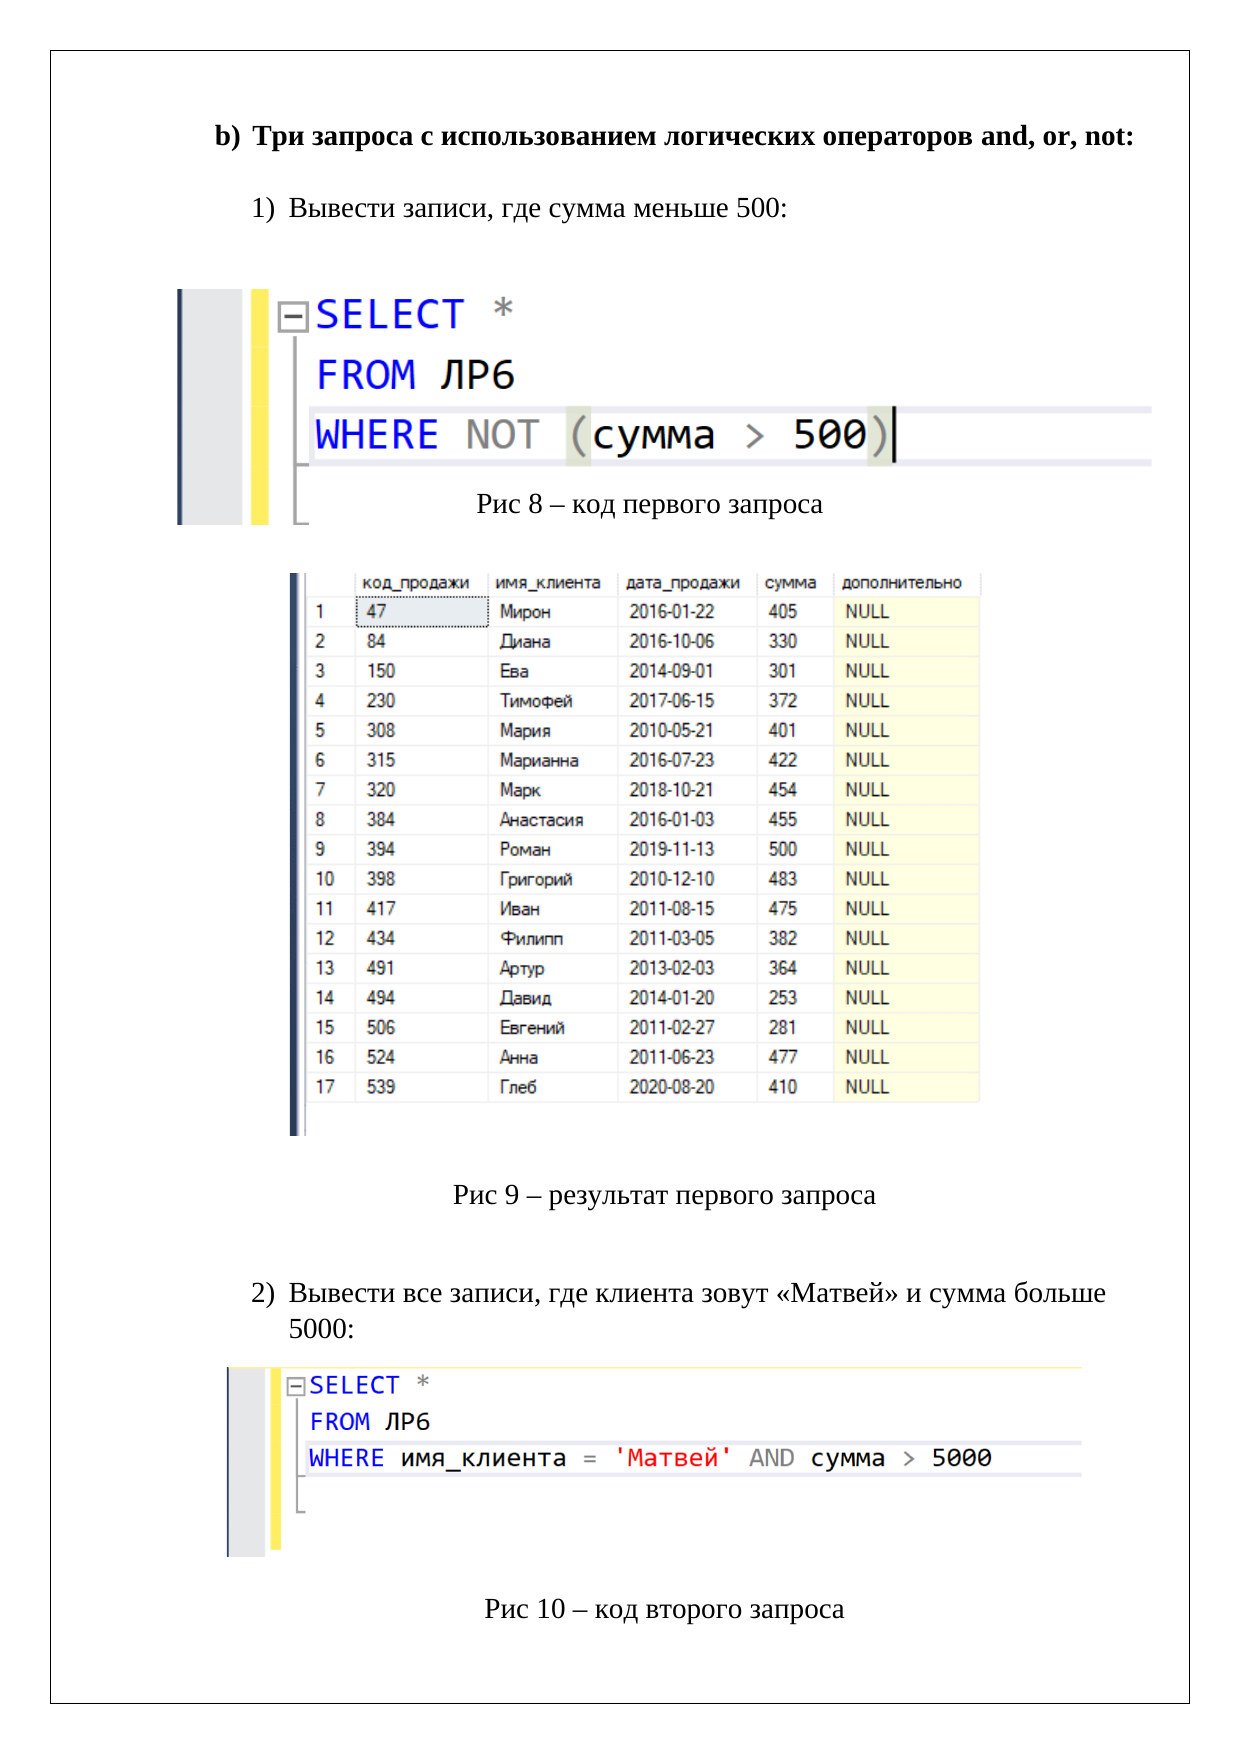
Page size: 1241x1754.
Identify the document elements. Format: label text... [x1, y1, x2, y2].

picture [177, 520, 1152, 525]
text Рис 9 – результат первого запроса [177, 1177, 1152, 1210]
list Вывести записи, где сумма меньше 500: [251, 190, 1152, 224]
text Рис 8 – код первого запроса [147, 486, 1152, 520]
text Рис 10 – код второго запроса [177, 1591, 1152, 1624]
list Вывести все записи, где клиента зовут «Матвей» и сумма больше 5000: [251, 1275, 1152, 1345]
picture [289, 573, 1082, 1136]
list Три запроса с использованием логических операторов and, or, not: [214, 118, 1152, 152]
picture [177, 289, 1152, 486]
picture [226, 1367, 1082, 1557]
